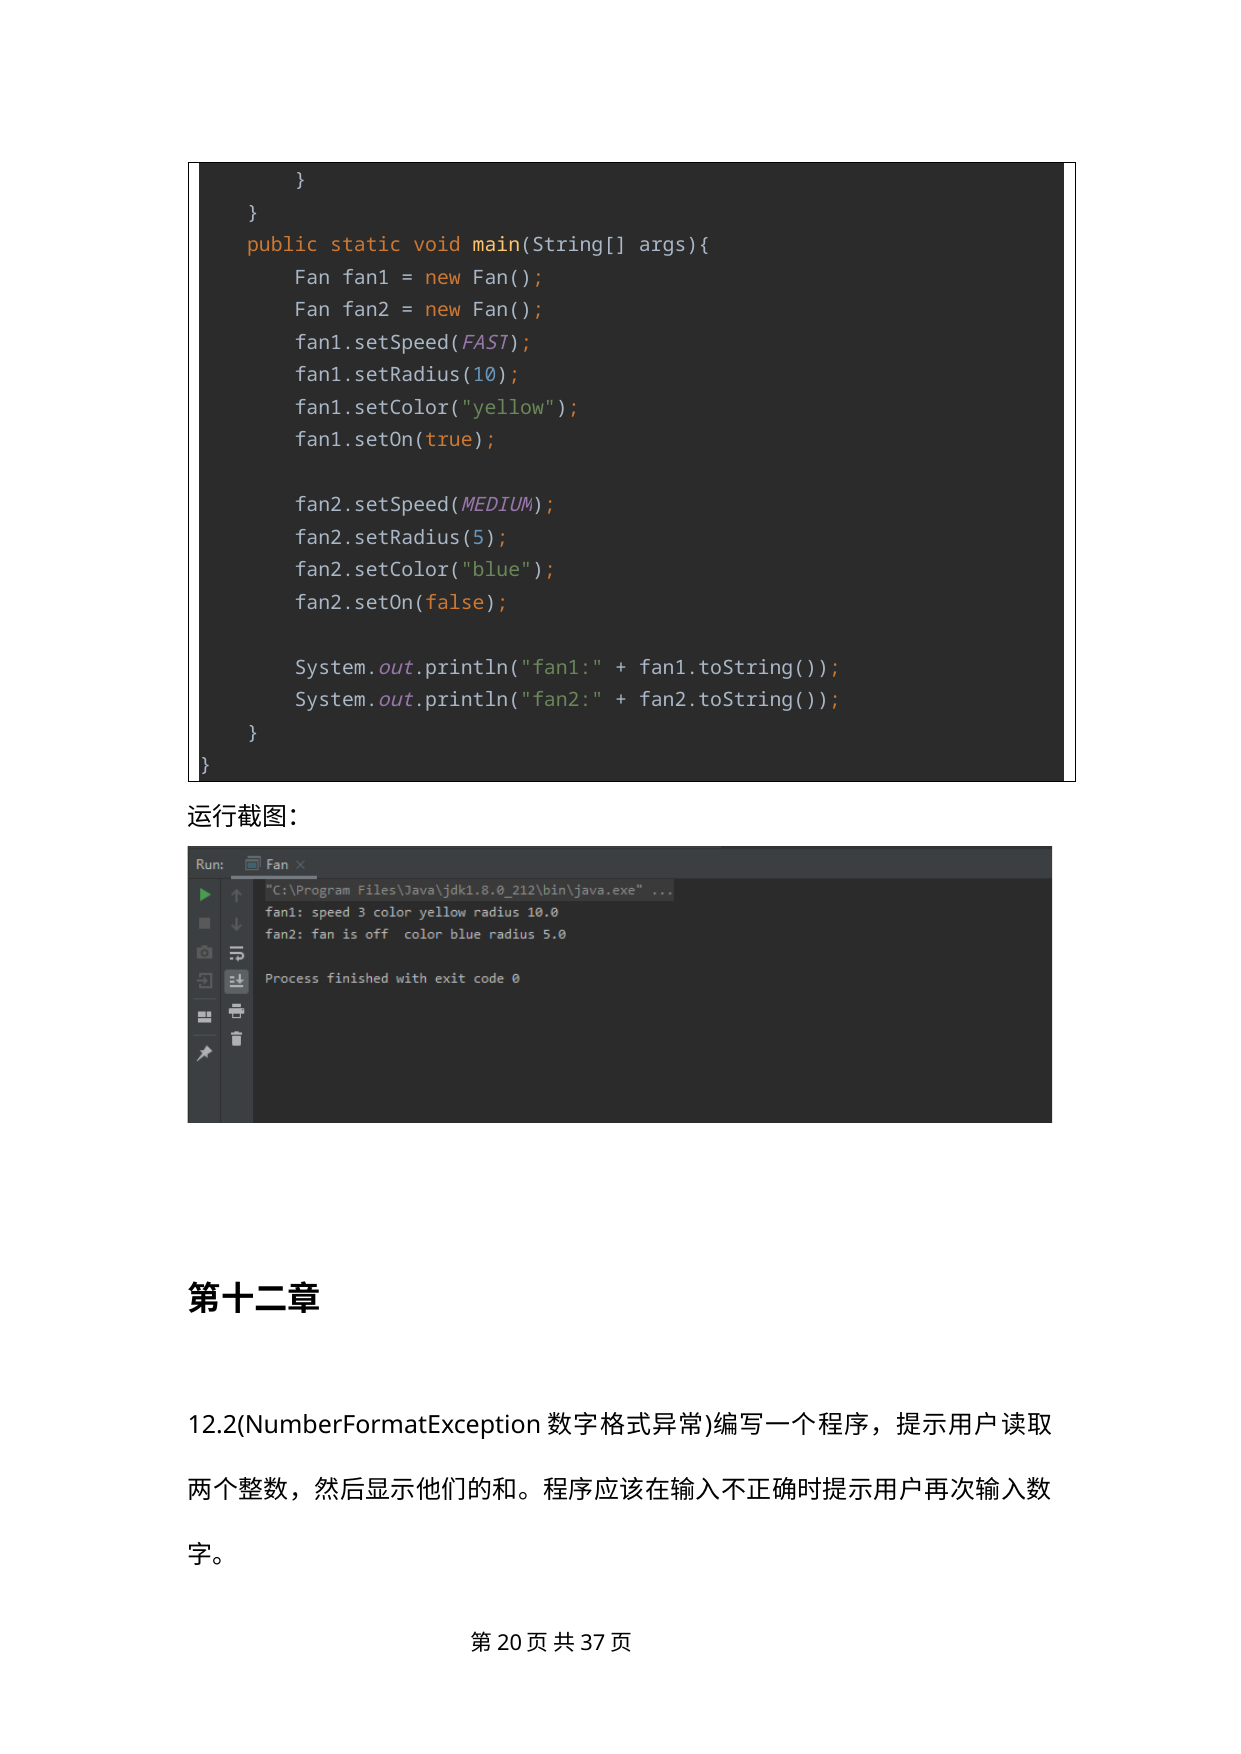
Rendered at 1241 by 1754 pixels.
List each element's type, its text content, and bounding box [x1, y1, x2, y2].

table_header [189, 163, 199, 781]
text 运行截图： [187, 782, 1053, 846]
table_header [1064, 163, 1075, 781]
picture [187, 846, 1053, 1123]
subtitle 第十二章 [187, 1264, 1053, 1329]
text 12.2(NumberFormatException数字格式异常)编写一个程序，提示用户读取两个整数，然后显示他们的和。程序应该在输入不正确时提示用户再次输入数字。 [187, 1390, 1053, 1585]
